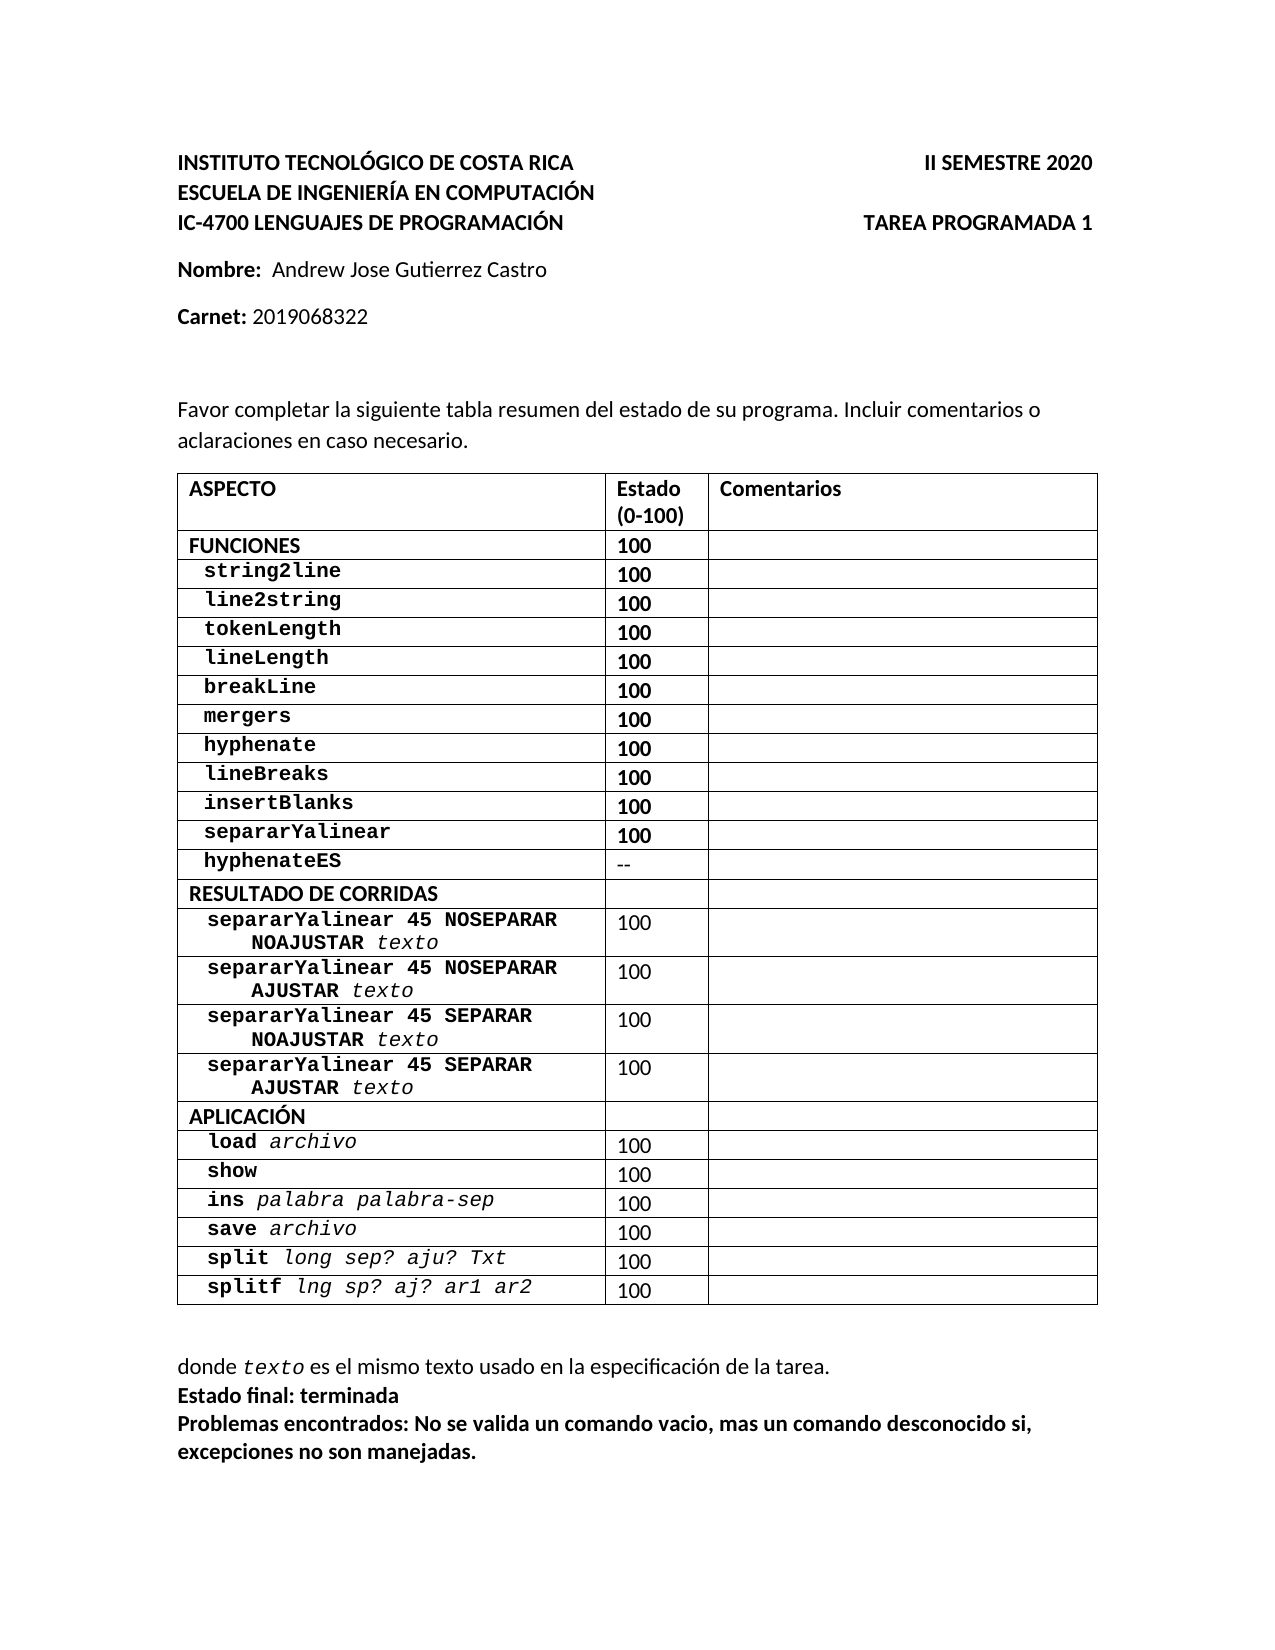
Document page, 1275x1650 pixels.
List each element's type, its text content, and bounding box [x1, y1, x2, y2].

table_cell save archivo [178, 1218, 605, 1246]
table_cell [709, 1131, 1097, 1159]
table_cell [709, 821, 1097, 849]
table_cell [709, 705, 1097, 733]
table_cell 100 [606, 589, 708, 617]
table_cell 100 [606, 618, 708, 646]
table_cell 100 [606, 1189, 708, 1217]
table_cell FUNCIONES [178, 531, 605, 559]
table_cell 100 [606, 1005, 708, 1052]
table_cell lineLength [178, 647, 605, 675]
table_cell 100 [606, 957, 708, 1004]
table_cell 100 [606, 909, 708, 956]
table_cell separarYalinear 45 SEPARAR NOAJUSTAR texto [178, 1005, 605, 1052]
table_cell split long sep? aju? Txt [178, 1247, 605, 1275]
text ESCUELA DE INGENIERÍA EN COMPUTACIÓN [177, 178, 1098, 206]
text Favor completar la siguiente tabla resumen del estado de su programa. Incluir comentarios o aclaraciones en caso necesario. [177, 396, 1098, 454]
text Carnet: 2019068322 [177, 302, 1098, 330]
text IC-4700 LENGUAJES DE PROGRAMACIÓN TAREA PROGRAMADA 1 [177, 208, 1098, 236]
table_cell string2line [178, 560, 605, 588]
table_cell 100 [606, 763, 708, 791]
table_cell insertBlanks [178, 792, 605, 820]
table_cell [709, 589, 1097, 617]
table_cell [709, 909, 1097, 956]
table_cell 100 [606, 647, 708, 675]
table_cell [709, 850, 1097, 878]
table_header ASPECTO [178, 474, 605, 530]
table_cell 100 [606, 560, 708, 588]
table_cell 100 [606, 1160, 708, 1188]
table_cell 100 [606, 1218, 708, 1246]
text Nombre: Andrew Jose Gutierrez Castro [162, 255, 1098, 283]
table_cell show [178, 1160, 605, 1188]
table_cell 100 [606, 1247, 708, 1275]
table_cell APLICACIÓN [178, 1102, 605, 1130]
table_cell separarYalinear 45 SEPARAR AJUSTAR texto [178, 1054, 605, 1101]
table_cell separarYalinear 45 NOSEPARAR NOAJUSTAR texto [178, 909, 605, 956]
text Problemas encontrados: No se valida un comando vacio, mas un comando desconocido si, excepciones no son manejadas. [177, 1409, 1098, 1465]
table_cell separarYalinear 45 NOSEPARAR AJUSTAR texto [178, 957, 605, 1004]
table_cell hyphenate [178, 734, 605, 762]
table_cell breakLine [178, 676, 605, 704]
table_cell tokenLength [178, 618, 605, 646]
table_cell [709, 763, 1097, 791]
table_cell 100 [606, 821, 708, 849]
table_cell load archivo [178, 1131, 605, 1159]
table_cell RESULTADO DE CORRIDAS [178, 880, 605, 907]
table_cell [709, 1276, 1097, 1304]
table_cell [606, 1102, 708, 1130]
table_cell [709, 1160, 1097, 1188]
table_cell [709, 1218, 1097, 1246]
text donde texto es el mismo texto usado en la especificación de la tarea. [177, 1352, 1098, 1381]
table_cell ins palabra palabra-sep [178, 1189, 605, 1217]
table_cell [709, 1189, 1097, 1217]
table_cell [709, 647, 1097, 675]
table_cell 100 [606, 676, 708, 704]
table_header Estado (0-100) [606, 474, 708, 530]
table_cell 100 [606, 1054, 708, 1101]
table_cell [709, 1054, 1097, 1101]
text Estado final: terminada [177, 1381, 1098, 1409]
table_cell [709, 676, 1097, 704]
table_cell separarYalinear [178, 821, 605, 849]
table_cell hyphenateES [178, 850, 605, 878]
table_cell [709, 1247, 1097, 1275]
table_cell -- [606, 850, 708, 878]
table_cell splitf lng sp? aj? ar1 ar2 [178, 1276, 605, 1304]
table_cell [709, 560, 1097, 588]
table_cell 100 [606, 705, 708, 733]
table_cell [709, 1102, 1097, 1130]
table_cell [709, 531, 1097, 559]
table_cell lineBreaks [178, 763, 605, 791]
table_cell 100 [606, 1131, 708, 1159]
table_cell 100 [606, 531, 708, 559]
table_cell [709, 734, 1097, 762]
table_cell [709, 880, 1097, 907]
table_cell 100 [606, 1276, 708, 1304]
table_cell [709, 957, 1097, 1004]
text INSTITUTO TECNOLÓGICO DE COSTA RICA II SEMESTRE 2020 [177, 148, 1098, 176]
table_cell 100 [606, 792, 708, 820]
table_cell [709, 792, 1097, 820]
table_cell 100 [606, 734, 708, 762]
table_cell [709, 618, 1097, 646]
table_cell [606, 880, 708, 907]
table_header Comentarios [709, 474, 1097, 530]
table_cell line2string [178, 589, 605, 617]
table_cell mergers [178, 705, 605, 733]
table_cell [709, 1005, 1097, 1052]
